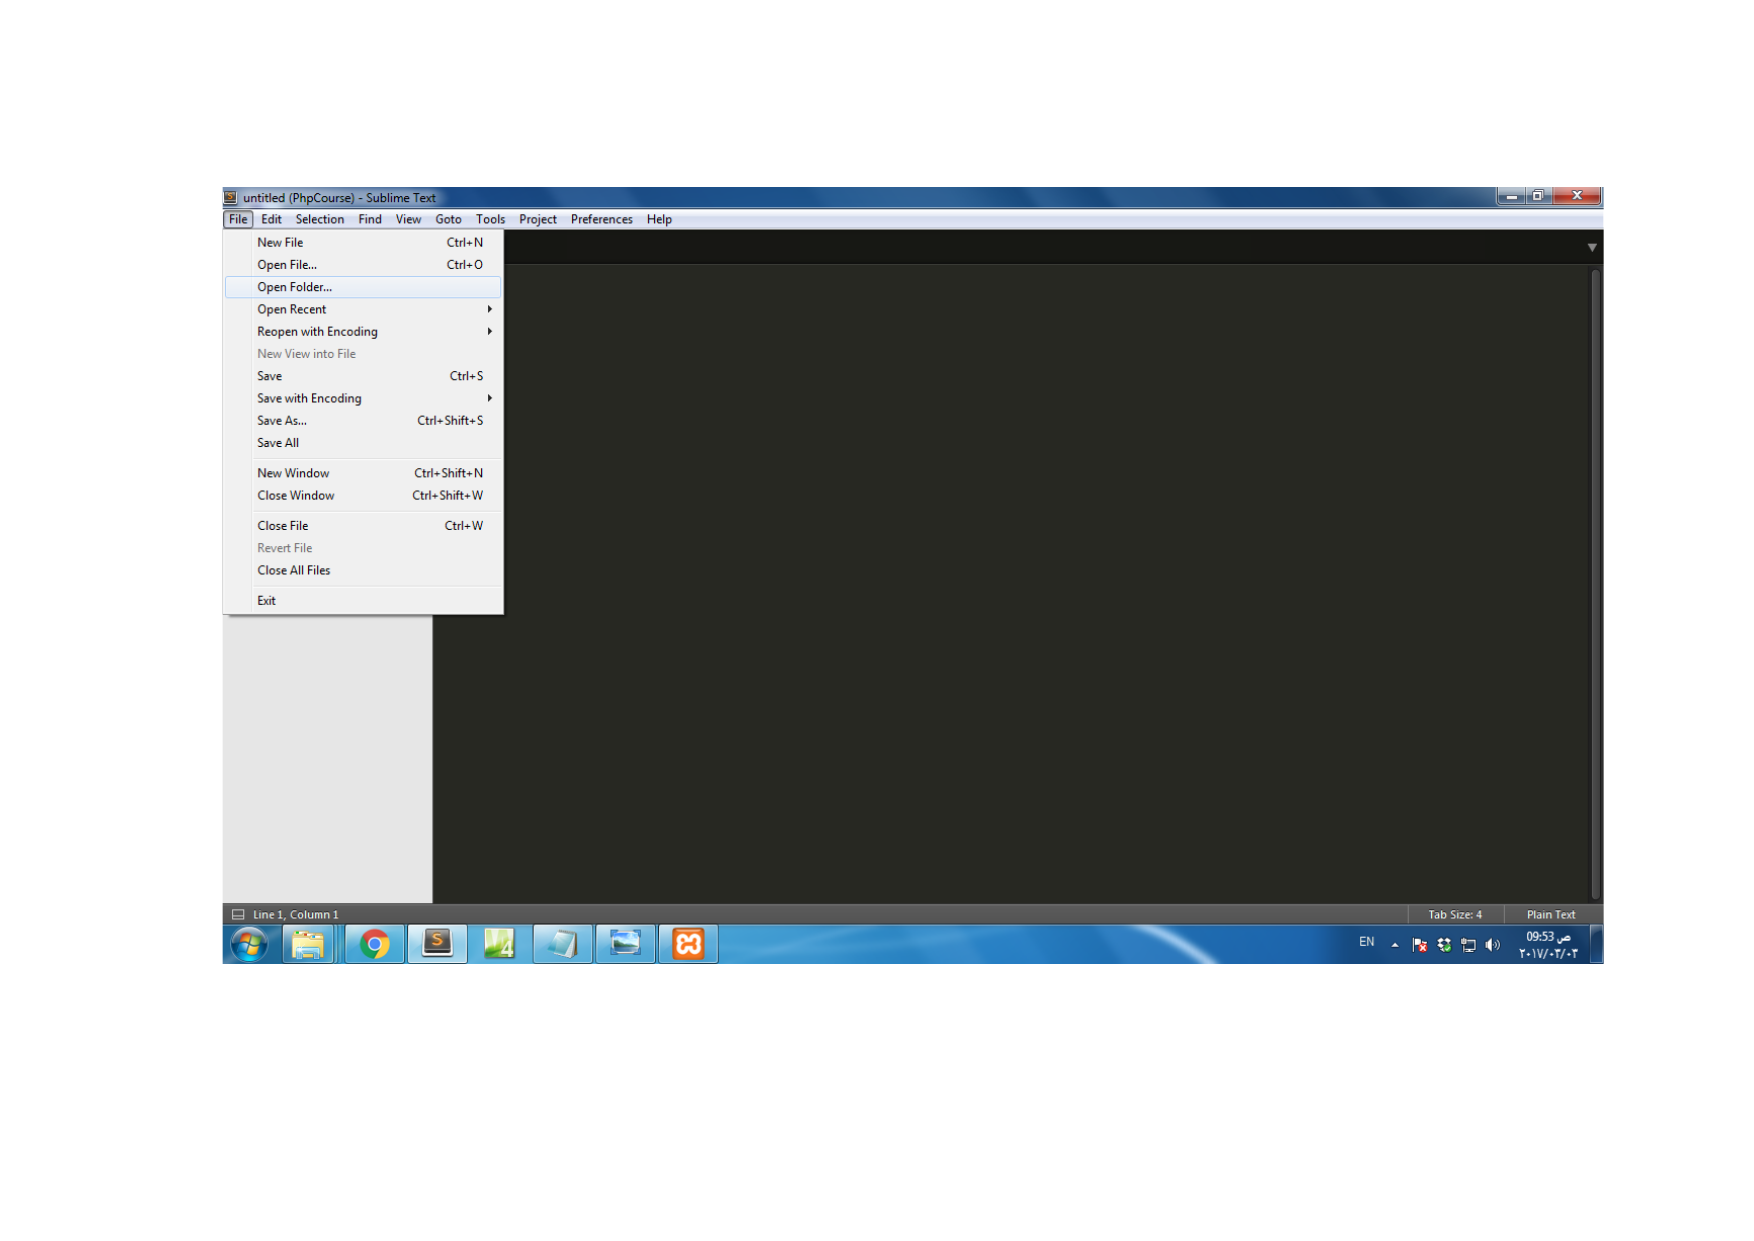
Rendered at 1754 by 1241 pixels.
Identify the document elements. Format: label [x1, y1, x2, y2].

picture [222, 187, 1604, 964]
